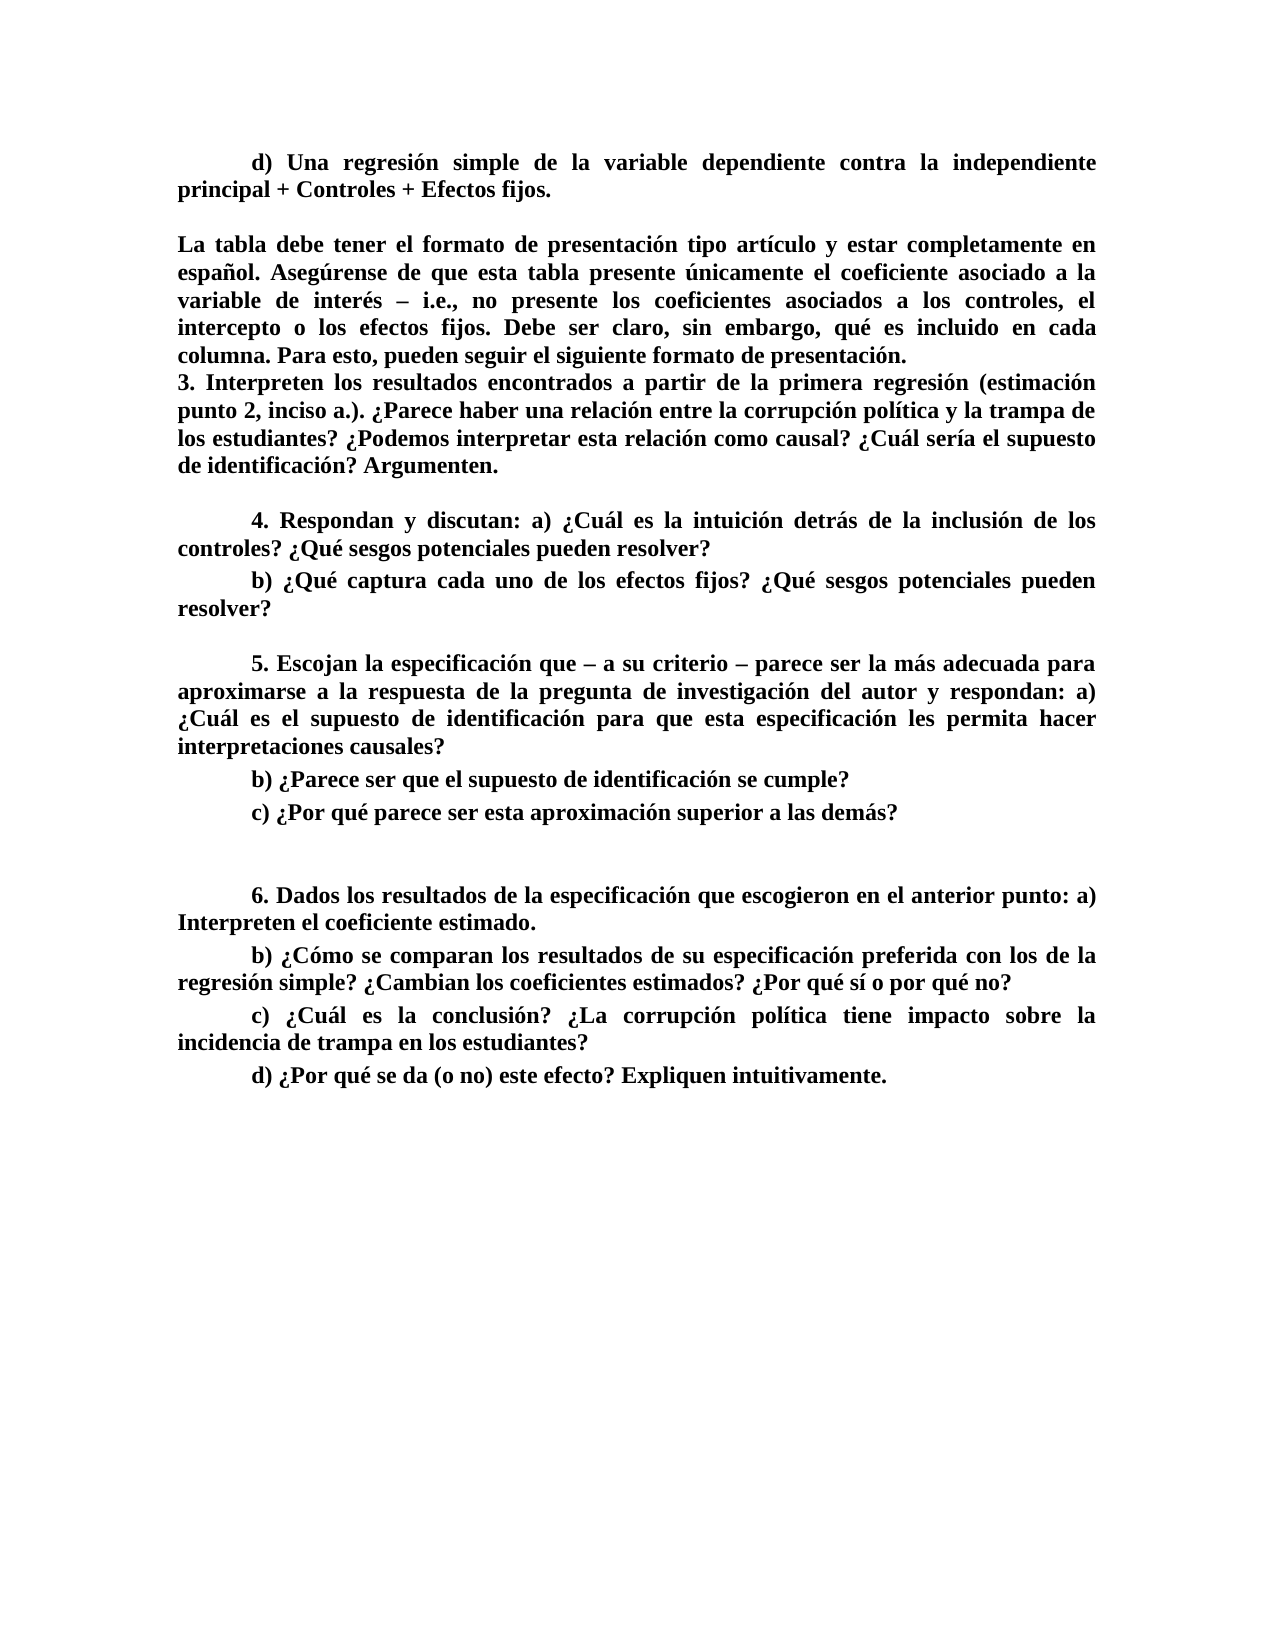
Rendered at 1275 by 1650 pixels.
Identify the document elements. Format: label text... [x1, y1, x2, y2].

list c) ¿Por qué parece ser esta aproximación superior a las demás? [177, 798, 1098, 826]
list b) ¿Parece ser que el supuesto de identificación se cumple? [177, 765, 1098, 793]
text La tabla debe tener el formato de presentación tipo artículo y estar completamente en español. Asegúrense de que esta tabla presente únicamente el coeficiente asociado a la variable de interés – i.e., no presente los coeficientes asociados a los controles, el intercepto o los efectos fijos. Debe ser claro, sin embargo, qué es incluido en cada columna. Para esto, pueden seguir el siguiente formato de presentación. [177, 230, 1098, 368]
list b) ¿Cómo se comparan los resultados de su especificación preferida con los de la regresión simple? ¿Cambian los coeficientes estimados? ¿Por qué sí o por qué no? [177, 941, 1098, 996]
list c) ¿Cuál es la conclusión? ¿La corrupción política tiene impacto sobre la incidencia de trampa en los estudiantes? [177, 1001, 1098, 1056]
list d) Una regresión simple de la variable dependiente contra la independiente principal + Controles + Efectos fijos. [177, 148, 1098, 203]
list 4. Respondan y discutan: a) ¿Cuál es la intuición detrás de la inclusión de los controles? ¿Qué sesgos potenciales pueden resolver? [177, 506, 1098, 562]
list d) ¿Por qué se da (o no) este efecto? Expliquen intuitivamente. [177, 1061, 1098, 1088]
text 3. Interpreten los resultados encontrados a partir de la primera regresión (estimación punto 2, inciso a.). ¿Parece haber una relación entre la corrupción política y la trampa de los estudiantes? ¿Podemos interpretar esta relación como causal? ¿Cuál sería el supuesto de identificación? Argumenten. [177, 368, 1098, 479]
list 6. Dados los resultados de la especificación que escogieron en el anterior punto: a) Interpreten el coeficiente estimado. [177, 881, 1098, 936]
list 5. Escojan la especificación que – a su criterio – parece ser la más adecuada para aproximarse a la respuesta de la pregunta de investigación del autor y respondan: a) ¿Cuál es el supuesto de identificación para que esta especificación les permita hacer interpretaciones causales? [177, 649, 1098, 760]
list b) ¿Qué captura cada uno de los efectos fijos? ¿Qué sesgos potenciales pueden resolver? [177, 566, 1098, 622]
